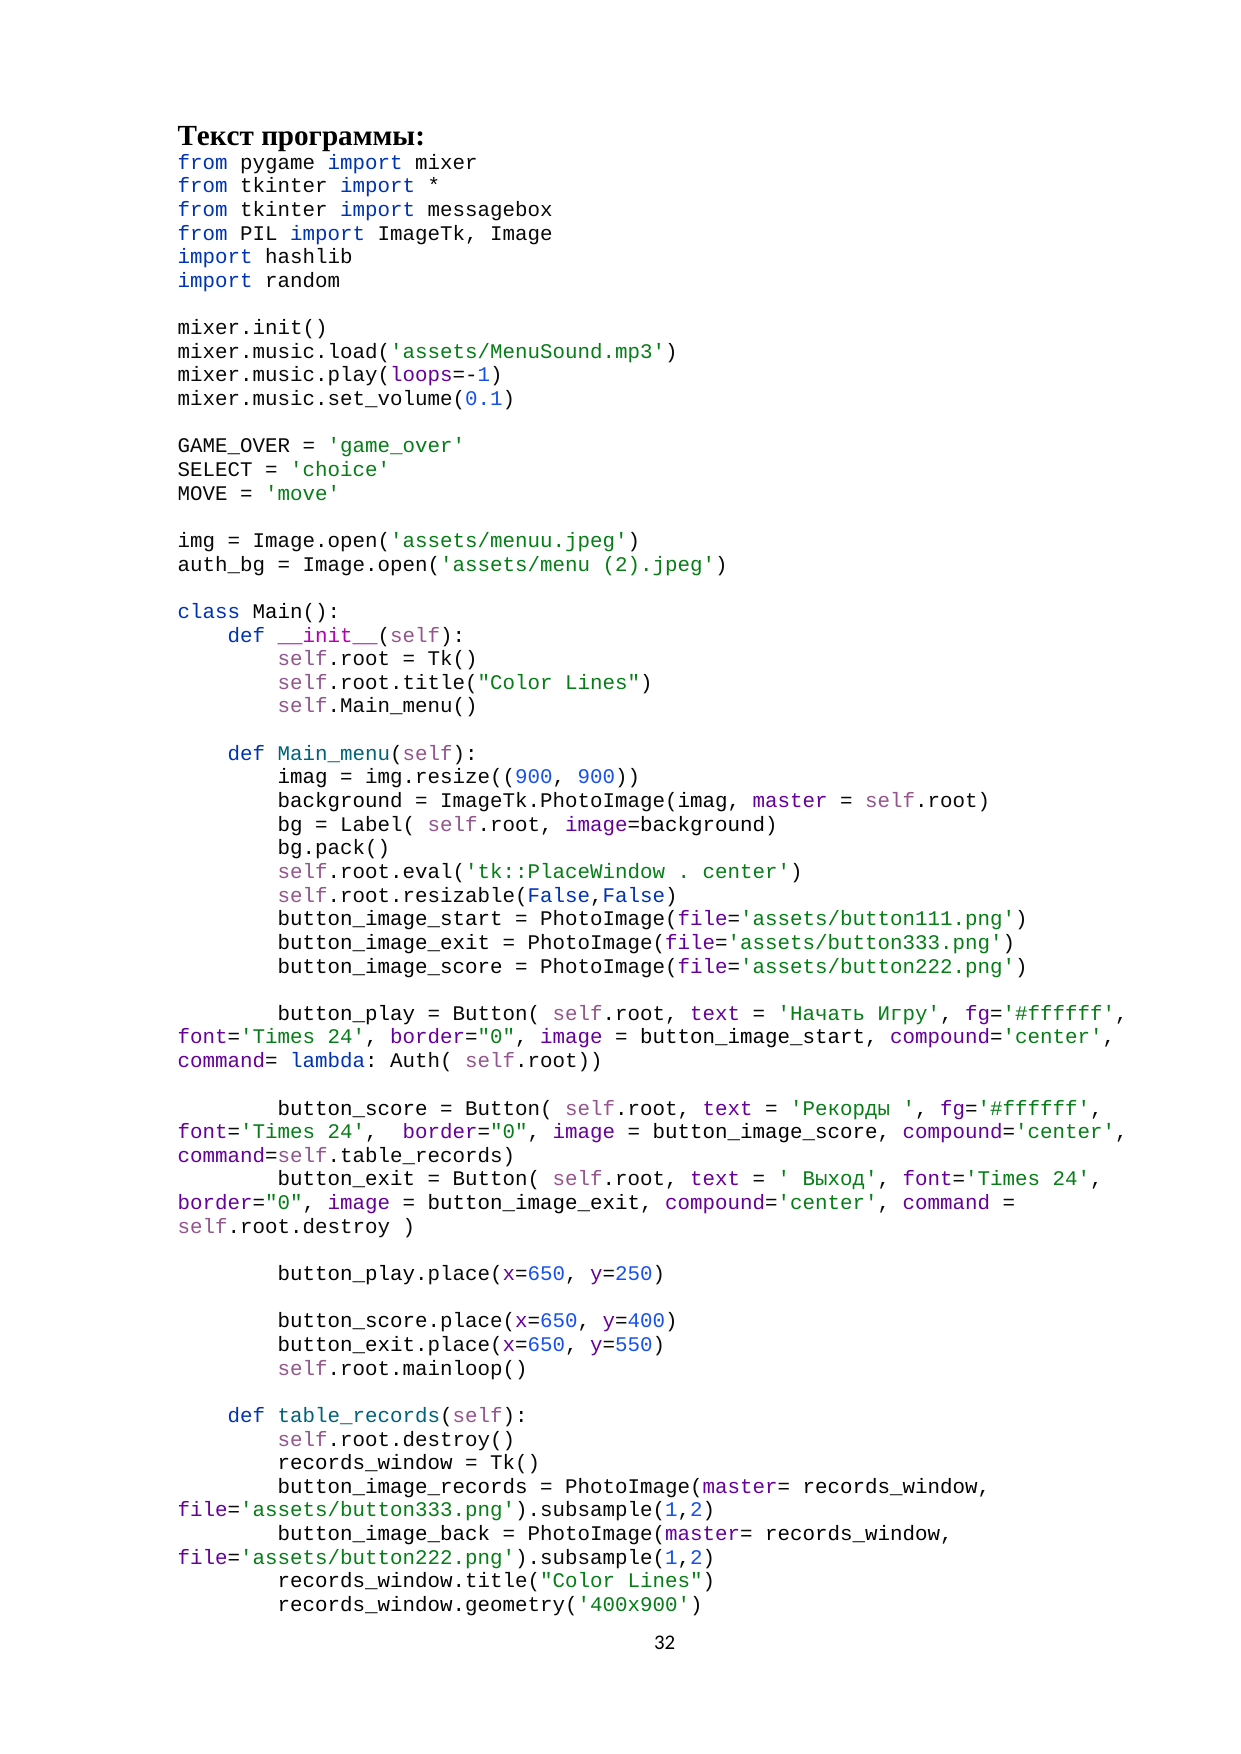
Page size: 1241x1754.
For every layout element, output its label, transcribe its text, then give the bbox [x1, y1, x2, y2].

text from pygame import mixer from tkinter import * from tkinter import messagebox from PIL import ImageTk, Image import hashlib import random [177, 152, 1152, 293]
text Текст программы: [177, 118, 1152, 152]
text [177, 293, 1152, 1618]
